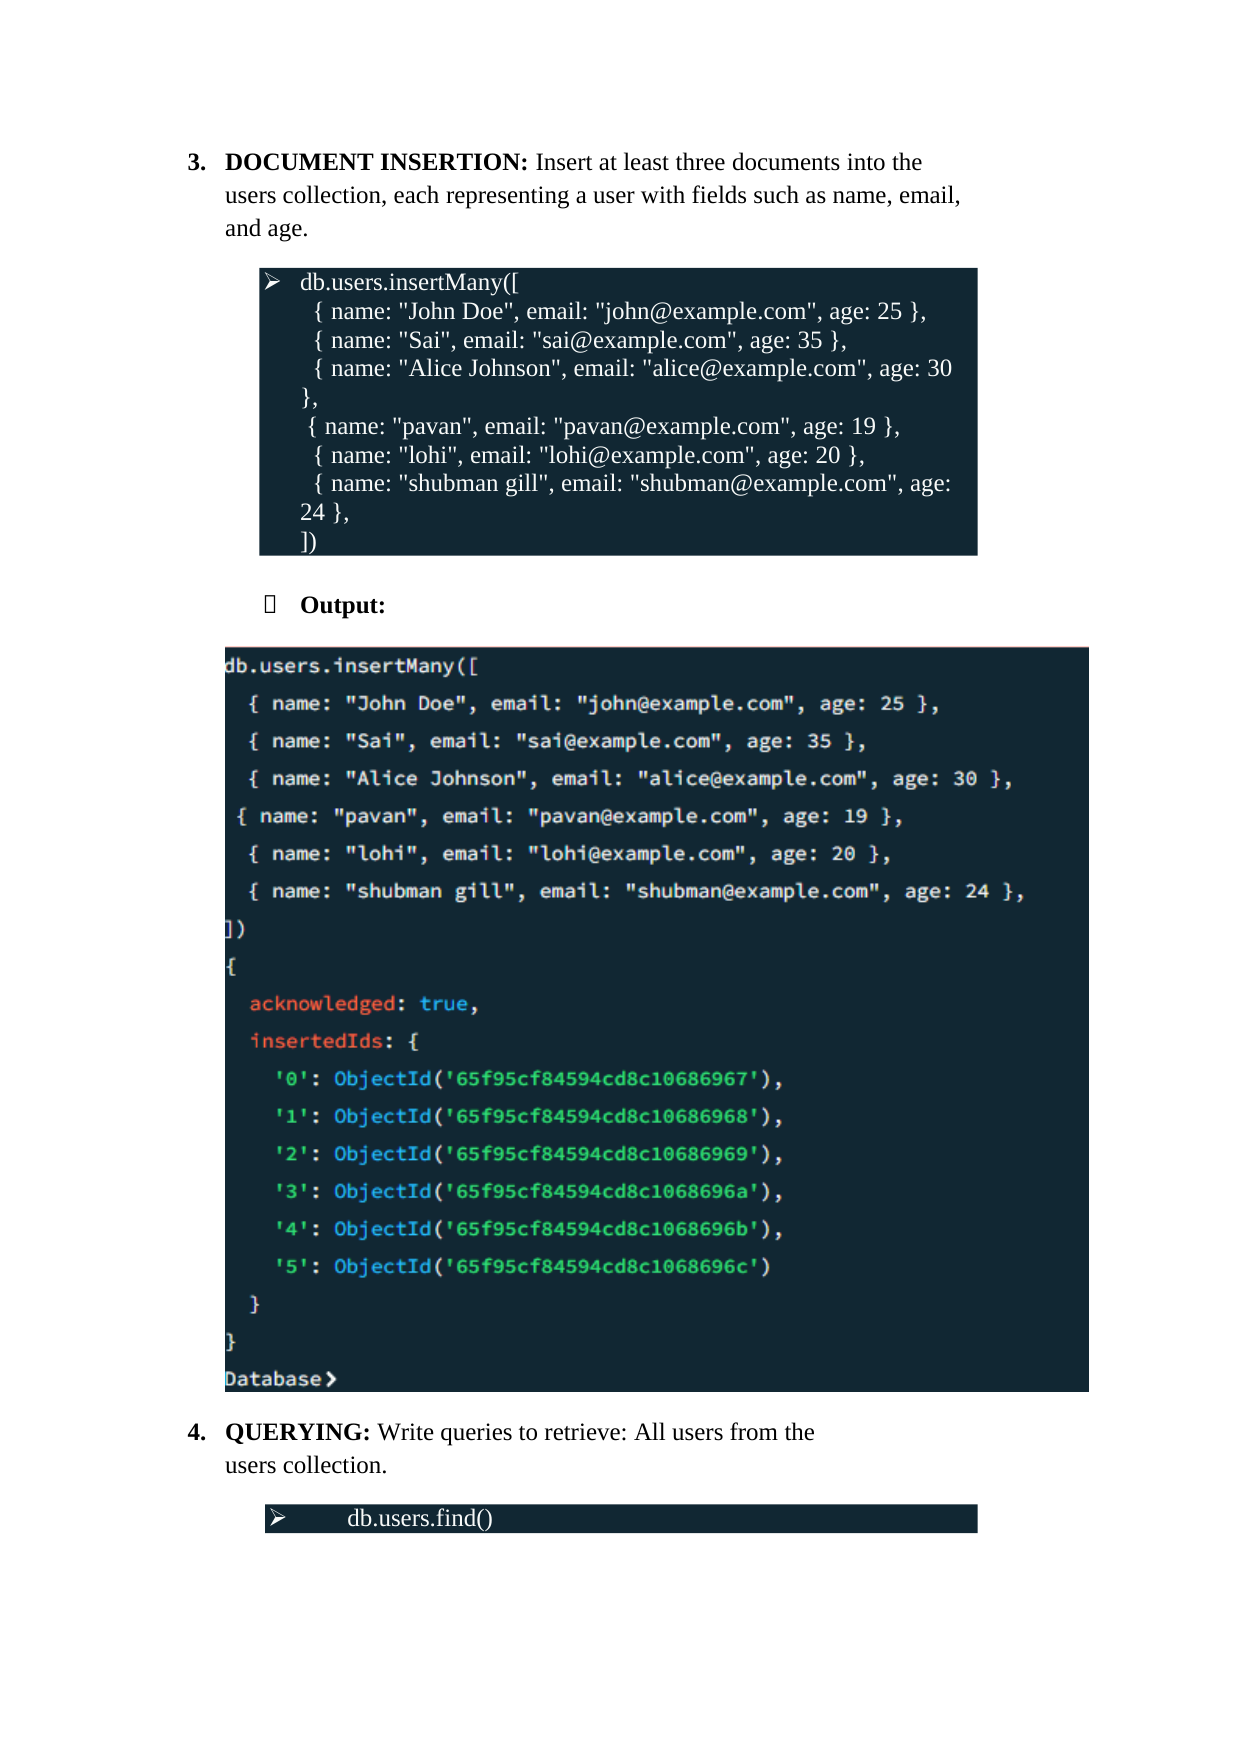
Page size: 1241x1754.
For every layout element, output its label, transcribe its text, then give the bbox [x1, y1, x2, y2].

picture [225, 646, 1089, 1392]
list QUERYING: Write queries to retrieve: All users from the users collection. [187, 663, 873, 1479]
subtitle Output: [262, 587, 1101, 621]
list DOCUMENT INSERTION: Insert at least three documents into the users collection, each representing a user with fields such as name, email, and age. [187, 147, 973, 242]
